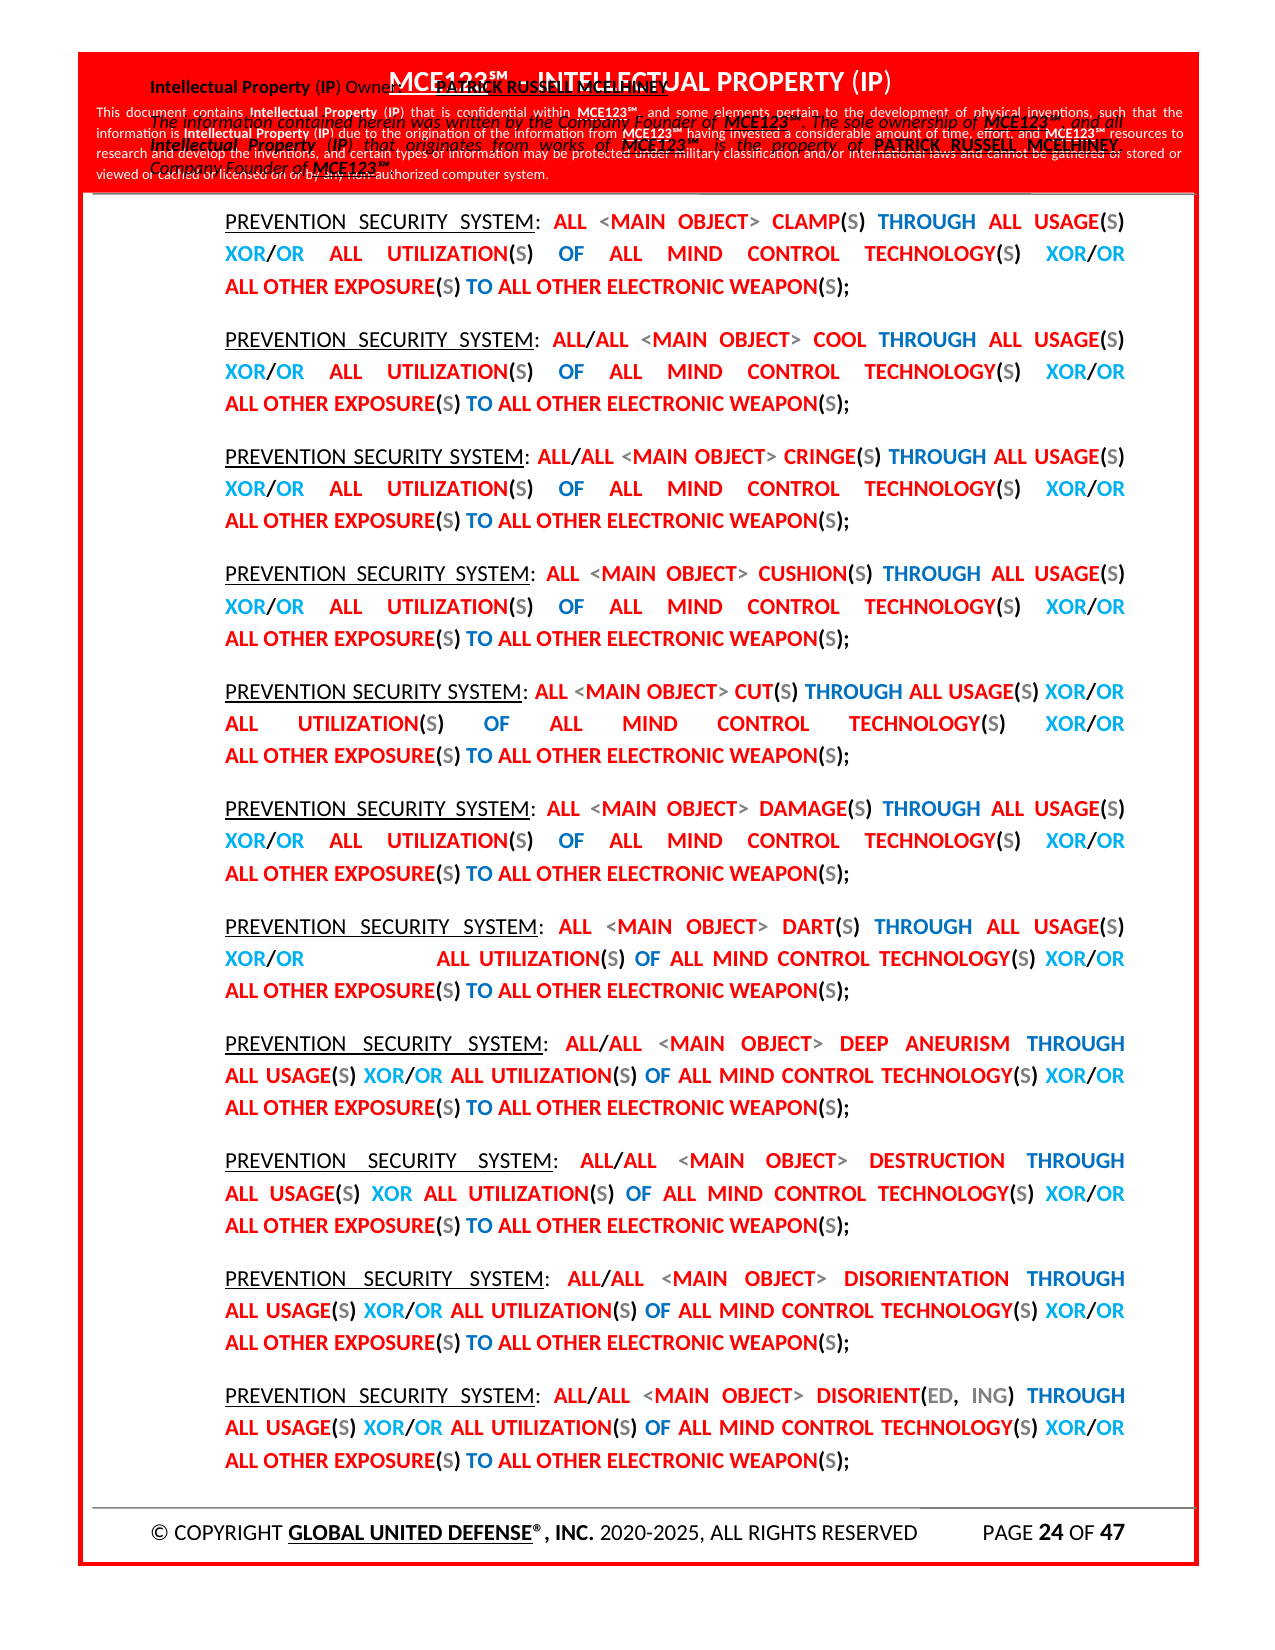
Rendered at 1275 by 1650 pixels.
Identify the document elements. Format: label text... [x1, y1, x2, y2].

text PREVENTION SECURITY SYSTEM: ALL/ALL <MAIN OBJECT> COOL THROUGH ALL USAGE(S) XOR/OR ALL UTILIZATION(S) OF ALL MIND CONTROL TECHNOLOGY(S) XOR/OR ALL OTHER EXPOSURE(S) TO ALL OTHER ELECTRONIC WEAPON(S); [225, 325, 1125, 417]
text PREVENTION SECURITY SYSTEM: ALL <MAIN OBJECT> CUT(S) THROUGH ALL USAGE(S) XOR/OR ALL UTILIZATION(S) OF ALL MIND CONTROL TECHNOLOGY(S) XOR/OR ALL OTHER EXPOSURE(S) TO ALL OTHER ELECTRONIC WEAPON(S); [225, 677, 1125, 769]
text PREVENTION SECURITY SYSTEM: ALL/ALL <MAIN OBJECT> DISORIENTATION THROUGH ALL USAGE(S) XOR/OR ALL UTILIZATION(S) OF ALL MIND CONTROL TECHNOLOGY(S) XOR/OR ALL OTHER EXPOSURE(S) TO ALL OTHER ELECTRONIC WEAPON(S); [225, 1264, 1125, 1356]
text PREVENTION SECURITY SYSTEM: ALL/ALL <MAIN OBJECT> DEEP ANEURISM THROUGH ALL USAGE(S) XOR/OR ALL UTILIZATION(S) OF ALL MIND CONTROL TECHNOLOGY(S) XOR/OR ALL OTHER EXPOSURE(S) TO ALL OTHER ELECTRONIC WEAPON(S); [225, 1029, 1125, 1122]
text PREVENTION SECURITY SYSTEM: ALL/ALL <MAIN OBJECT> CRINGE(S) THROUGH ALL USAGE(S) XOR/OR ALL UTILIZATION(S) OF ALL MIND CONTROL TECHNOLOGY(S) XOR/OR ALL OTHER EXPOSURE(S) TO ALL OTHER ELECTRONIC WEAPON(S); [225, 442, 1125, 534]
text PREVENTION SECURITY SYSTEM: ALL <MAIN OBJECT> CLAMP(S) THROUGH ALL USAGE(S) XOR/OR ALL UTILIZATION(S) OF ALL MIND CONTROL TECHNOLOGY(S) XOR/OR ALL OTHER EXPOSURE(S) TO ALL OTHER ELECTRONIC WEAPON(S); [225, 207, 1125, 300]
text PREVENTION SECURITY SYSTEM: ALL <MAIN OBJECT> CUSHION(S) THROUGH ALL USAGE(S) XOR/OR ALL UTILIZATION(S) OF ALL MIND CONTROL TECHNOLOGY(S) XOR/OR ALL OTHER EXPOSURE(S) TO ALL OTHER ELECTRONIC WEAPON(S); [225, 559, 1125, 652]
text PREVENTION SECURITY SYSTEM: ALL <MAIN OBJECT> DART(S) THROUGH ALL USAGE(S) XOR/OR ALL UTILIZATION(S) OF ALL MIND CONTROL TECHNOLOGY(S) XOR/OR ALL OTHER EXPOSURE(S) TO ALL OTHER ELECTRONIC WEAPON(S); [225, 912, 1125, 1004]
text PREVENTION SECURITY SYSTEM: ALL/ALL <MAIN OBJECT> DESTRUCTION THROUGH ALL USAGE(S) XOR ALL UTILIZATION(S) OF ALL MIND CONTROL TECHNOLOGY(S) XOR/OR ALL OTHER EXPOSURE(S) TO ALL OTHER ELECTRONIC WEAPON(S); [225, 1147, 1125, 1239]
text PREVENTION SECURITY SYSTEM: ALL <MAIN OBJECT> DAMAGE(S) THROUGH ALL USAGE(S) XOR/OR ALL UTILIZATION(S) OF ALL MIND CONTROL TECHNOLOGY(S) XOR/OR ALL OTHER EXPOSURE(S) TO ALL OTHER ELECTRONIC WEAPON(S); [225, 794, 1125, 887]
text PREVENTION SECURITY SYSTEM: ALL/ALL <MAIN OBJECT> DISORIENT(ED, ING) THROUGH ALL USAGE(S) XOR/OR ALL UTILIZATION(S) OF ALL MIND CONTROL TECHNOLOGY(S) XOR/OR ALL OTHER EXPOSURE(S) TO ALL OTHER ELECTRONIC WEAPON(S); [225, 1381, 1125, 1474]
